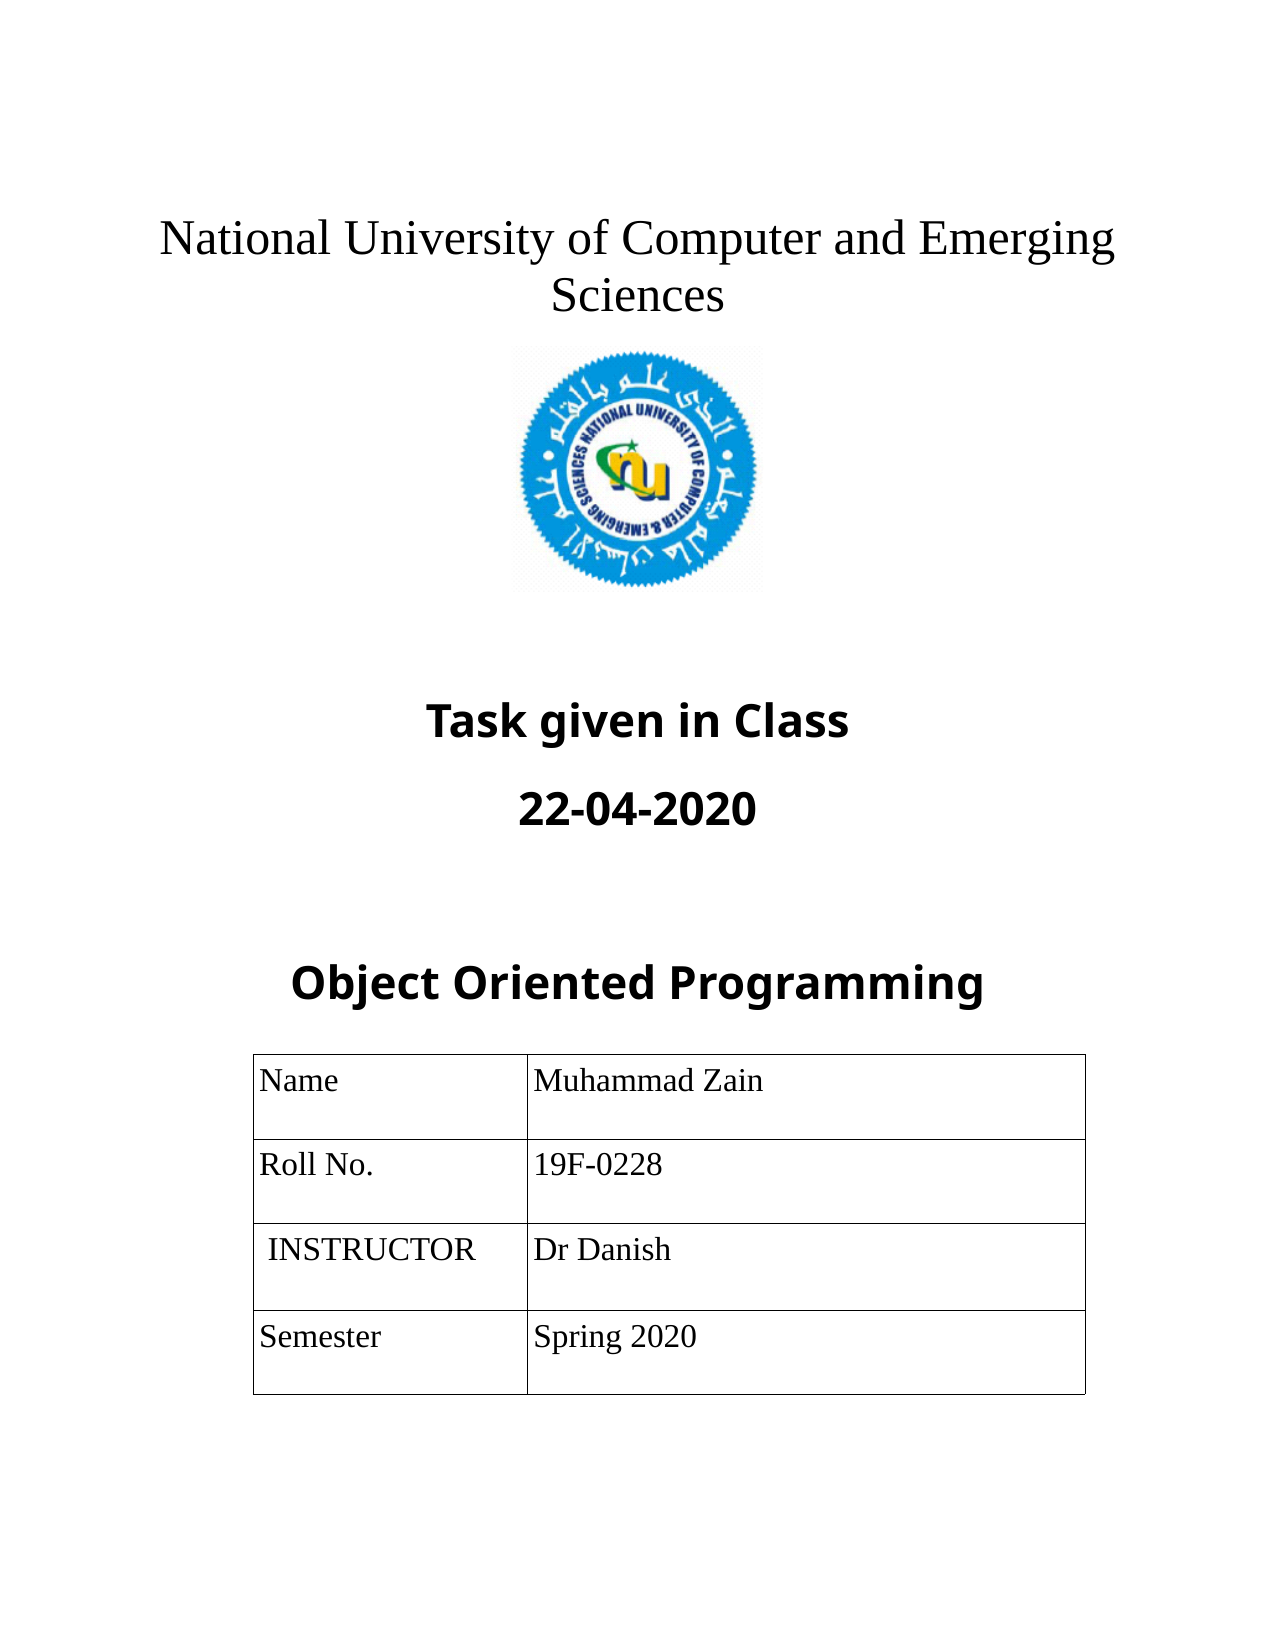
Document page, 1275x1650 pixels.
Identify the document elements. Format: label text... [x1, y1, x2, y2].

table_cell Semester [254, 1311, 527, 1394]
table_cell Spring 2020 [528, 1311, 1085, 1394]
title 22-04-2020 [150, 776, 1125, 838]
title Object Oriented Programming [150, 951, 1125, 1013]
table_cell INSTRUCTOR [254, 1224, 527, 1310]
table_cell 19F-0228 [528, 1140, 1085, 1222]
title Task given in Class [150, 688, 1125, 751]
picture [511, 346, 764, 592]
table_header Muhammad Zain [528, 1055, 1085, 1138]
table_cell Roll No. [254, 1140, 527, 1222]
text National University of Computer and Emerging Sciences [150, 207, 1125, 322]
table_header Name [254, 1055, 527, 1138]
table_cell Dr Danish [528, 1224, 1085, 1310]
